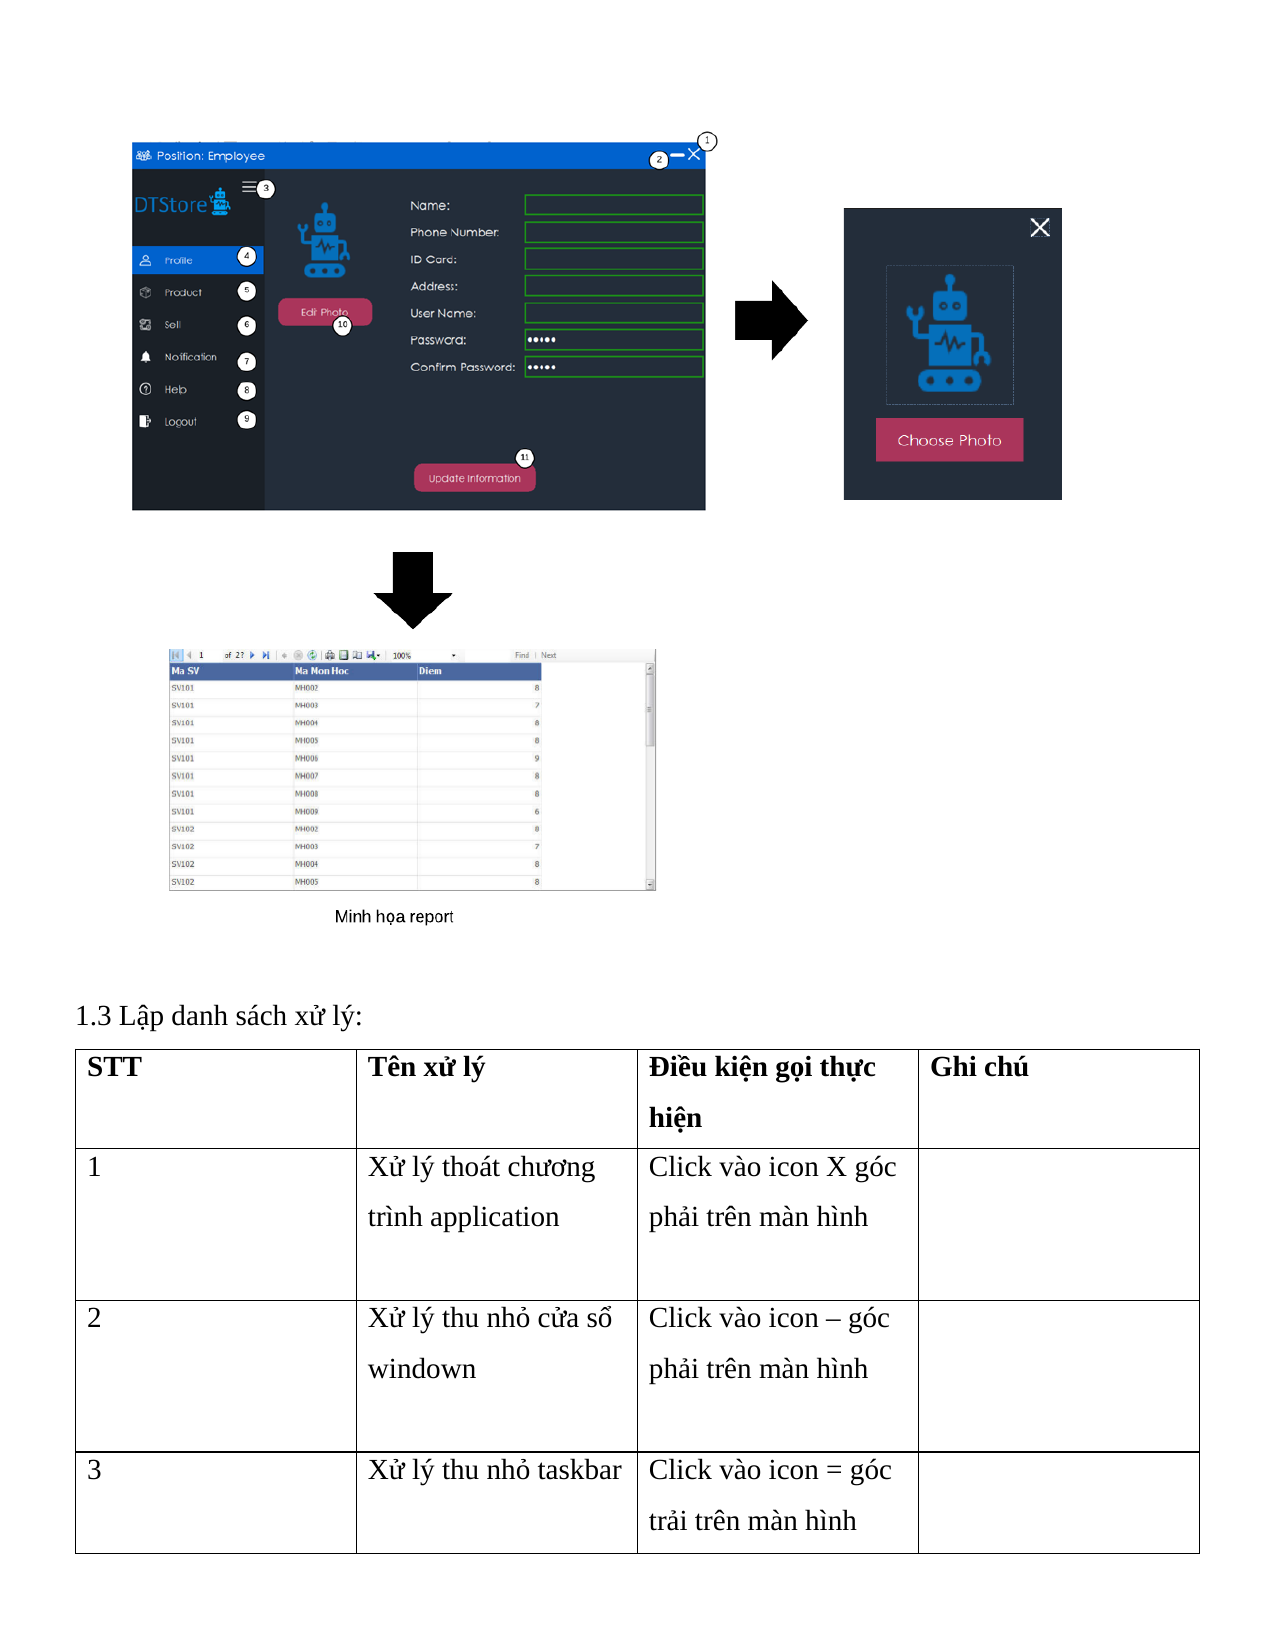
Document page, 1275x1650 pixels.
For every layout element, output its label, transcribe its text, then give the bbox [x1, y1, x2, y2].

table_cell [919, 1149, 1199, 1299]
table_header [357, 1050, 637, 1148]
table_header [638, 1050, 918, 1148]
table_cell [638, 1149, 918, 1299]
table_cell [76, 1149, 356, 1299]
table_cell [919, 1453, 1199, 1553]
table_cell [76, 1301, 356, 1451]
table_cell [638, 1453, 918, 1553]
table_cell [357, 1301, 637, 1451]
picture [75, 75, 1099, 984]
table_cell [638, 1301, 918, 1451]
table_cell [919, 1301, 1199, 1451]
text 1.3 Lập danh sách xử lý: [75, 998, 1200, 1032]
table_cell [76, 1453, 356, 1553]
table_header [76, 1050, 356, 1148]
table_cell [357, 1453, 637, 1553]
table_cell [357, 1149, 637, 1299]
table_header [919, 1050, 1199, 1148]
